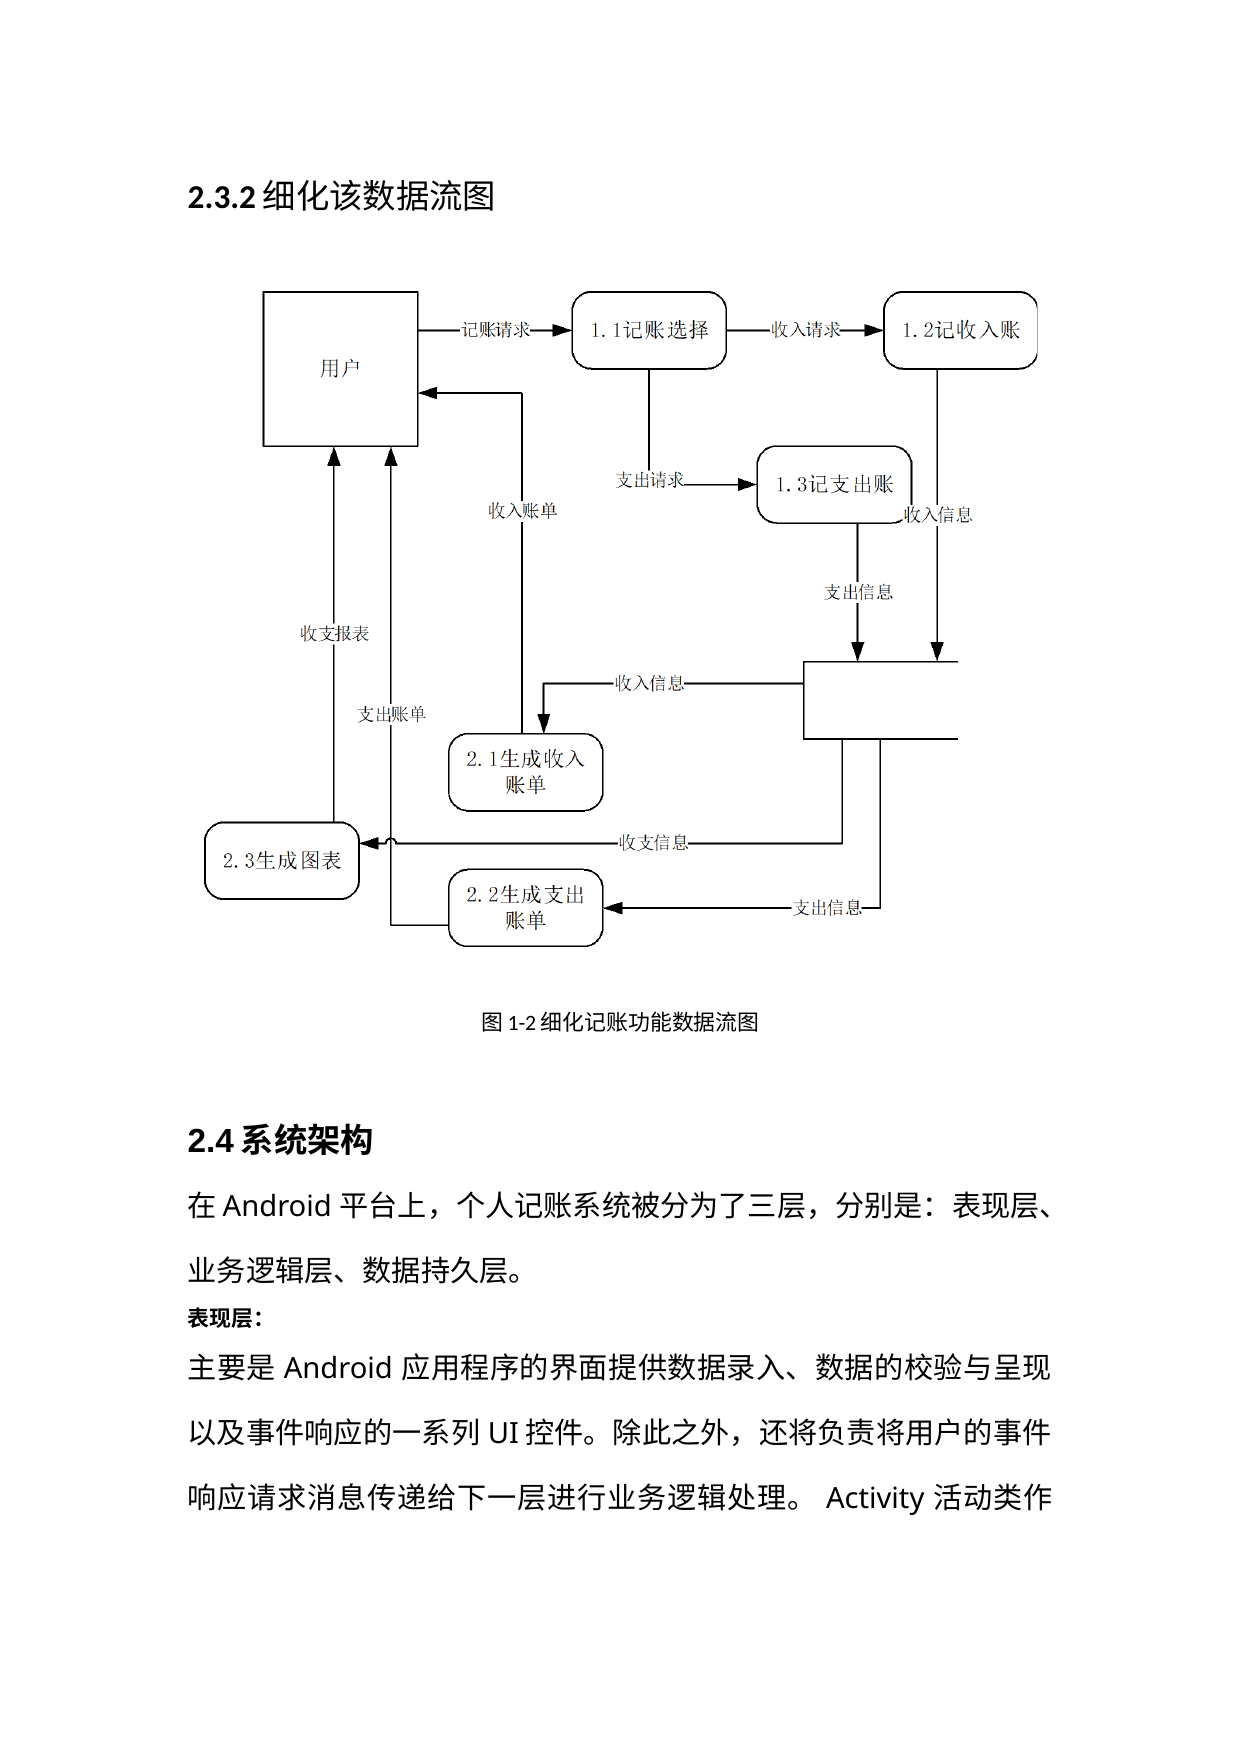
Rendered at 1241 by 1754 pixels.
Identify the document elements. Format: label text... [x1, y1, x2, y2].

text 在Android 平台上，个人记账系统被分为了三层，分别是：表现层、业务逻辑层、数据持久层。 [187, 1171, 1053, 1301]
text 表现层： [187, 1301, 1053, 1333]
picture [202, 289, 1038, 947]
subtitle 2.4系统架构 [187, 1106, 1053, 1171]
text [187, 1333, 1053, 1528]
subtitle 2.3.2细化该数据流图 [187, 162, 1053, 227]
text 图1-2细化记账功能数据流图 [187, 1004, 1053, 1037]
